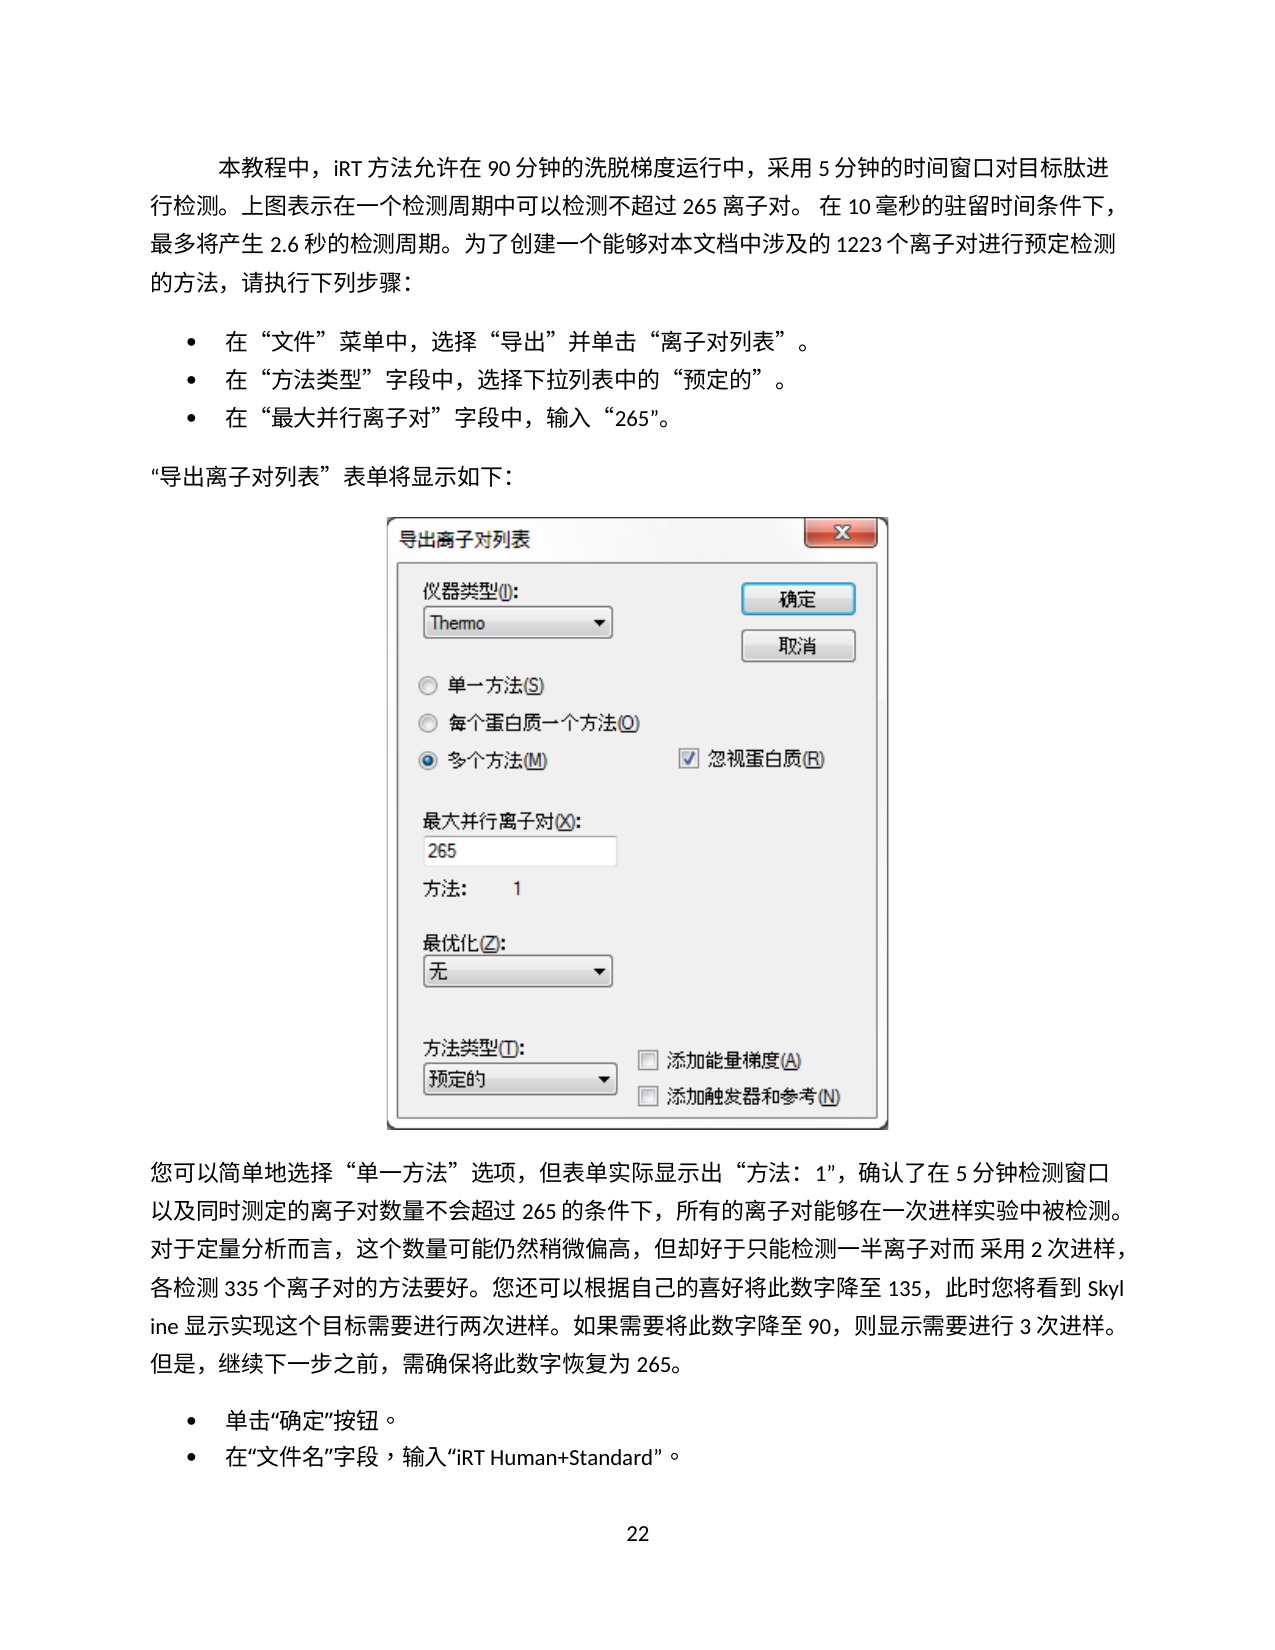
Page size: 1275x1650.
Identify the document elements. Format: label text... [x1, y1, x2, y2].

list 在“方法类型”字段中，选择下拉列表中的“预定的”。 [187, 361, 1125, 395]
text “导出离子对列表”表单将显示如下： [150, 458, 1125, 492]
list 在“文件”菜单中，选择“导出”并单击“离子对列表”。 [187, 323, 1125, 357]
picture [386, 517, 889, 1130]
list 单击“确定”按钮。 [187, 1404, 1125, 1436]
list 在“文件名”字段，输入“iRT Human+Standard”。 [187, 1441, 1125, 1472]
text 您可以简单地选择“单一方法”选项，但表单实际显示出“方法：1”，确认了在 5 分钟检测窗口以及同时测定的离子对数量不会超过 265的条件下，所有的离子对能够在一次进样实验中被检测。对于定量分析而言，这个数量可能仍然稍微偏高，但却好于只能检测一半离子对而 采用2 次进样，各检测 335个离子对的方法要好。您还可以根据自己的喜好将此数字降至 135，此时您将看到 Skyline 显示实现这个目标需要进行两次进样。如果需要将此数字降至 90，则显示需要进行 3 次进样。但是，继续下一步之前，需确保将此数字恢复为 265。 [150, 1155, 1125, 1379]
text 本教程中，iRT 方法允许在 90 分钟的洗脱梯度运行中，采用5分钟的时间窗口对目标肽进行检测。上图表示在一个检测周期中可以检测不超过 265 离子对。 在 10 毫秒的驻留时间条件下，最多将产生 2.6 秒的检测周期。为了创建一个能够对本文档中涉及的1223个离子对进行预定检测的方法，请执行下列步骤： [150, 150, 1125, 298]
list 在“最大并行离子对”字段中，输入“265”。 [187, 399, 1125, 433]
